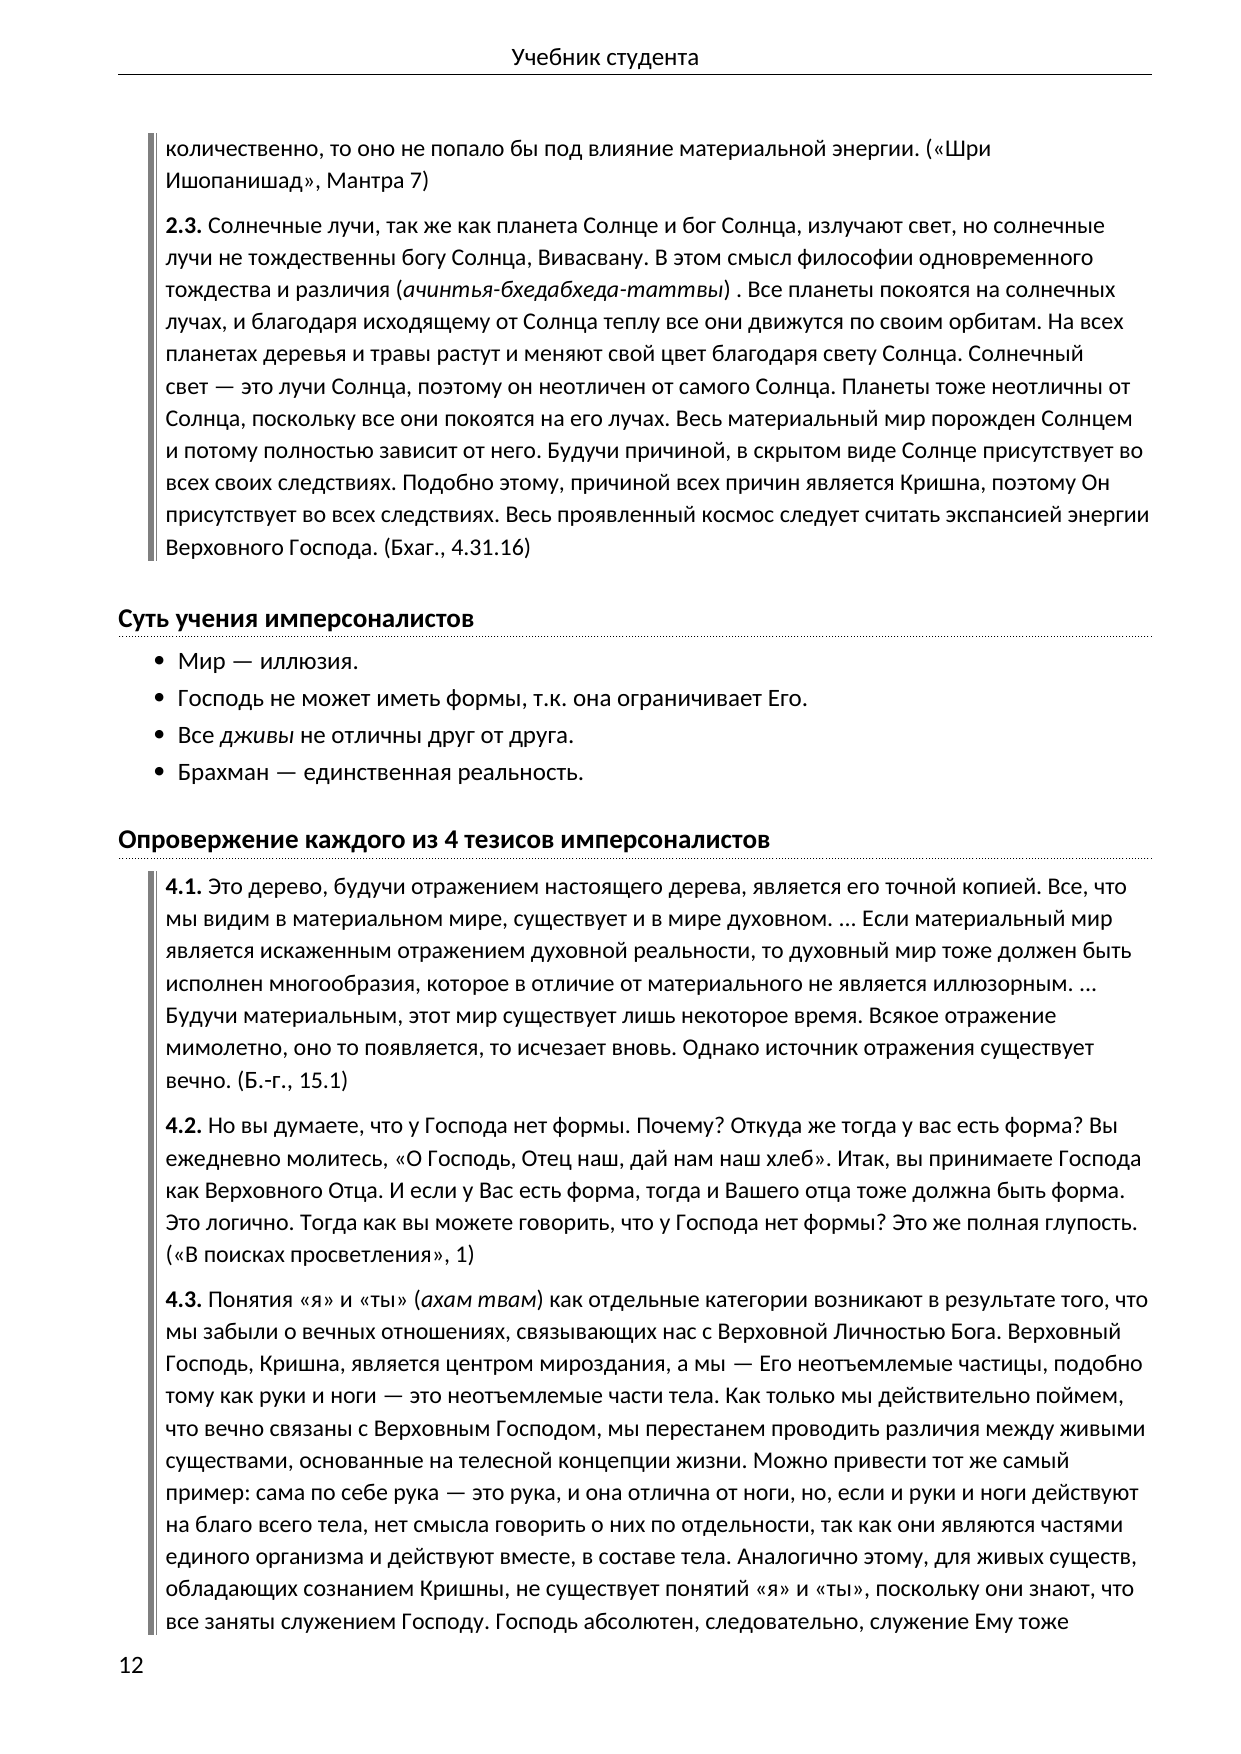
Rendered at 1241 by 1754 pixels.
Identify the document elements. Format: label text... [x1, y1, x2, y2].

text Господь не может иметь формы, т.к. она ограничивает Его. [155, 687, 1110, 711]
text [157, 133, 1152, 194]
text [157, 1284, 1152, 1635]
text 4.1. Это дерево, будучи отражением настоящего дерева, является его точной копией. Все, что мы видим в материальном мире, существует и в мире духовном. ... Если материальный мир является искаженным отражением духовной реальности, то духовный мир тоже должен быть исполнен многообразия, которое в отличие от материального не является иллюзорным. ... Будучи материальным, этот мир существует лишь некоторое время. Всякое отражение мимолетно, оно то появляется, то исчезает вновь. Однако источник отражения существует вечно. (Б.-г., 15.1) [157, 871, 1152, 1095]
text Брахман — единственная реальность. [155, 761, 1110, 785]
text Мир — иллюзия. [155, 650, 1110, 674]
text Все дживы не отличны друг от друга. [155, 724, 1110, 748]
text Опровержение каждого из 4 тезисов имперсоналистов [118, 822, 1152, 859]
text 4.2. Но вы думаете, что у Господа нет формы. Почему? Откуда же тогда у вас есть форма? Вы ежедневно молитесь, «О Господь, Отец наш, дай нам наш хлеб». Итак, вы принимаете Господа как Верховного Отца. И если у Вас есть форма, тогда и Вашего отца тоже должна быть форма. Это логично. Тогда как вы можете говорить, что у Господа нет формы? Это же полная глупость. («В поисках просветления», 1) [157, 1110, 1152, 1268]
text 2.3. Солнечные лучи, так же как планета Солнце и бог Солнца, излучают свет, но солнечные лучи не тождественны богу Солнца, Вивасвану. В этом смысл философии одновременного тождества и различия (ачинтья-бхедабхеда-таттвы) . Все планеты покоятся на солнечных лучах, и благодаря исходящему от Солнца теплу все они движутся по своим орбитам. На всех планетах деревья и травы растут и меняют свой цвет благодаря свету Солнца. Солнечный свет — это лучи Солнца, поэтому он неотличен от самого Солнца. Планеты тоже неотличны от Солнца, поскольку все они покоятся на его лучах. Весь материальный мир порожден Солнцем и потому полностью зависит от него. Будучи причиной, в скрытом виде Солнце присутствует во всех своих следствиях. Подобно этому, причиной всех причин является Кришна, поэтому Он присутствует во всех следствиях. Весь проявленный космос следует считать экспансией энергии Верховного Господа. (Бхаг., 4.31.16) [157, 210, 1152, 561]
text Суть учения имперсоналистов [118, 601, 1152, 637]
